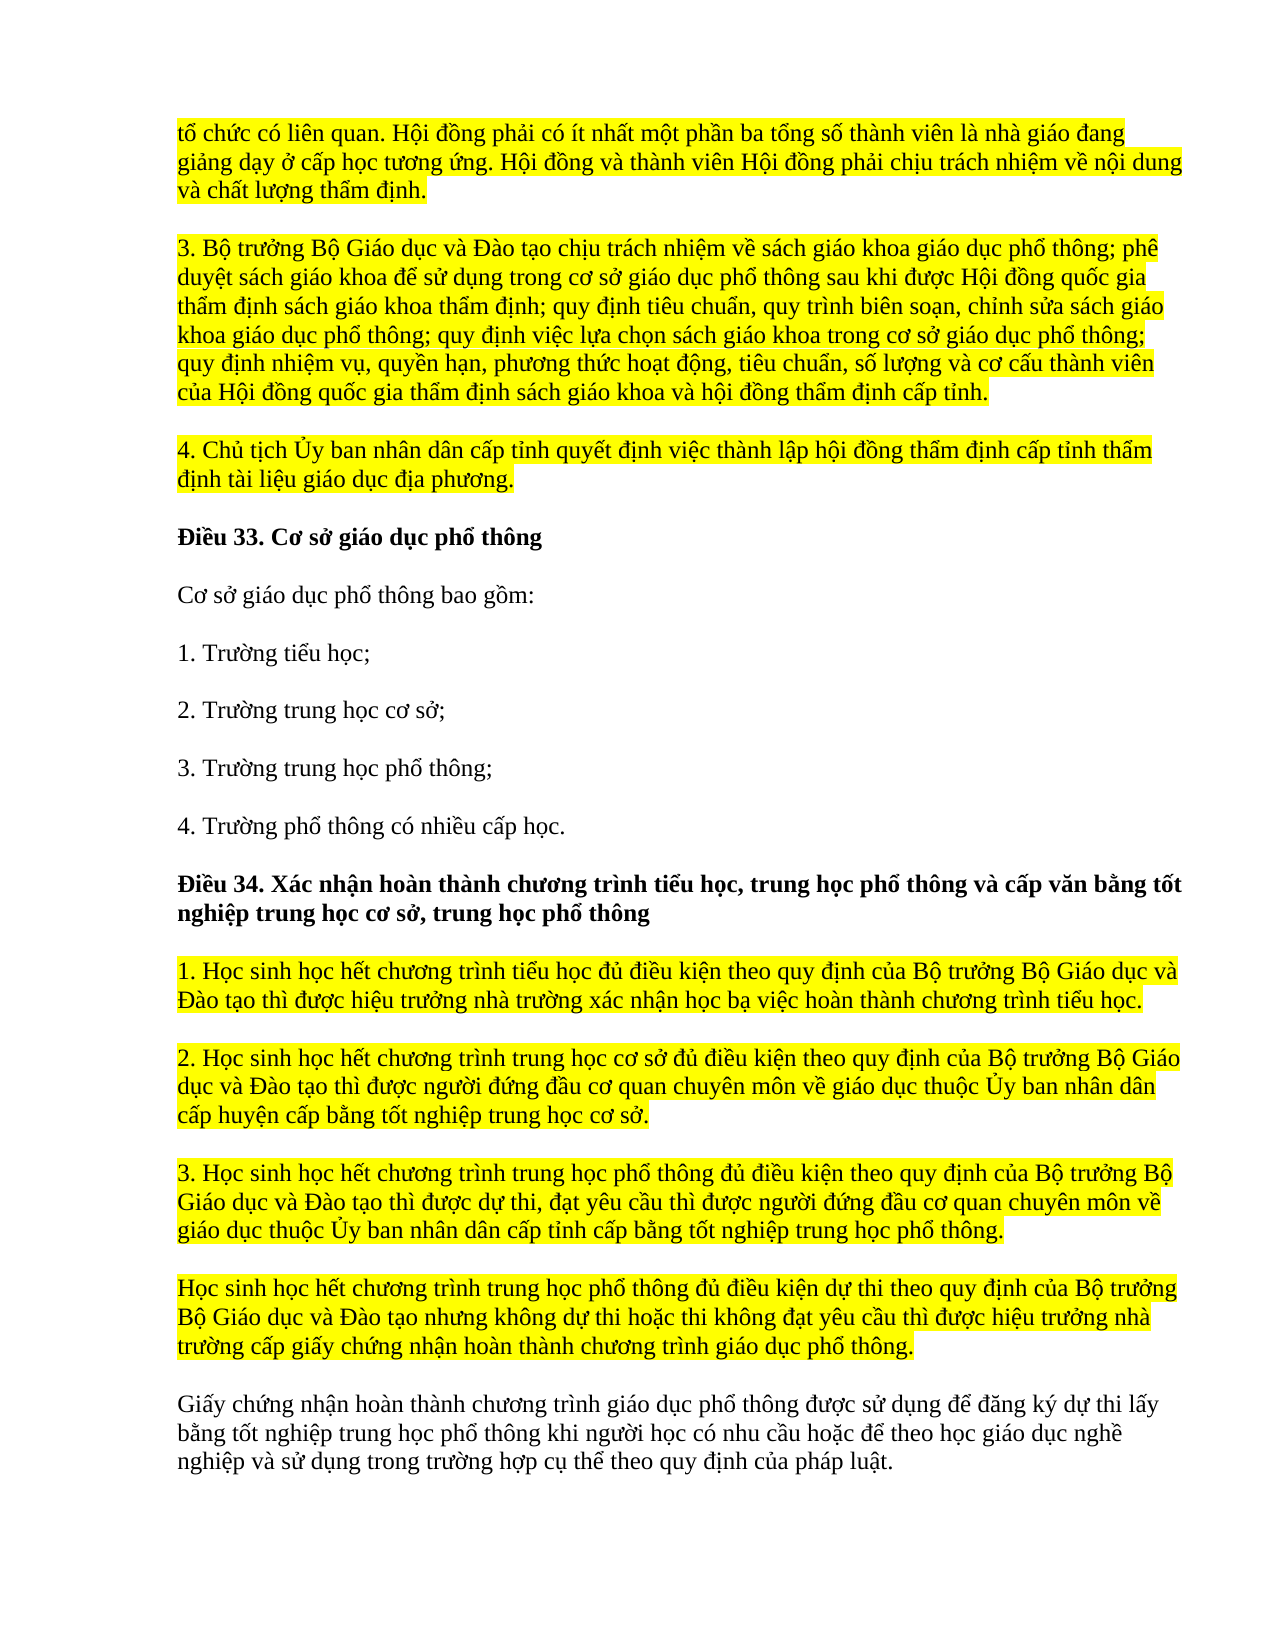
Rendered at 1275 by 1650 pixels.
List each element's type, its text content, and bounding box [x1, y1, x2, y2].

text Điều 33. Cơ sở giáo dục phổ thông [177, 522, 1186, 551]
text Cơ sở giáo dục phổ thông bao gồm: [177, 580, 1186, 608]
text 1. Trường tiểu học; [177, 638, 1186, 666]
text 3. Bộ trưởng Bộ Giáo dục và Đào tạo chịu trách nhiệm về sách giáo khoa giáo dục phổ thông; phê duyệt sách giáo khoa để sử dụng trong cơ sở giáo dục phổ thông sau khi được Hội đồng quốc gia thẩm định sách giáo khoa thẩm định; quy định tiêu chuẩn, quy trình biên soạn, chỉnh sửa sách giáo khoa giáo dục phổ thông; quy định việc lựa chọn sách giáo khoa trong cơ sở giáo dục phổ thông; quy định nhiệm vụ, quyền hạn, phương thức hoạt động, tiêu chuẩn, số lượng và cơ cấu thành viên của Hội đồng quốc gia thẩm định sách giáo khoa và hội đồng thẩm định cấp tỉnh. [177, 233, 1186, 406]
text 2. Trường trung học cơ sở; [177, 696, 1186, 724]
text 3. Trường trung học phổ thông; [177, 753, 1186, 782]
text 2. Học sinh học hết chương trình trung học cơ sở đủ điều kiện theo quy định của Bộ trưởng Bộ Giáo dục và Đào tạo thì được người đứng đầu cơ quan chuyên môn về giáo dục thuộc Ủy ban nhân dân cấp huyện cấp bằng tốt nghiệp trung học cơ sở. [649, 1043, 1186, 1129]
text Giấy chứng nhận hoàn thành chương trình giáo dục phổ thông được sử dụng để đăng ký dự thi lấy bằng tốt nghiệp trung học phổ thông khi người học có nhu cầu hoặc để theo học giáo dục nghề nghiệp và sử dụng trong trường hợp cụ thể theo quy định của pháp luật. [177, 1389, 1186, 1475]
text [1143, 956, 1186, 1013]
text 4. Chủ tịch Ủy ban nhân dân cấp tỉnh quyết định việc thành lập hội đồng thẩm định cấp tỉnh thẩm định tài liệu giáo dục địa phương. [514, 435, 1186, 493]
text 4. Trường phổ thông có nhiều cấp học. [177, 811, 1186, 840]
text Điều 34. Xác nhận hoàn thành chương trình tiểu học, trung học phổ thông và cấp văn bằng tốt nghiệp trung học cơ sở, trung học phổ thông [177, 869, 1186, 927]
text Học sinh học hết chương trình trung học phổ thông đủ điều kiện dự thi theo quy định của Bộ trưởng Bộ Giáo dục và Đào tạo nhưng không dự thi hoặc thi không đạt yêu cầu thì được hiệu trưởng nhà trường cấp giấy chứng nhận hoàn thành chương trình giáo dục phổ thông. [177, 1273, 1186, 1360]
